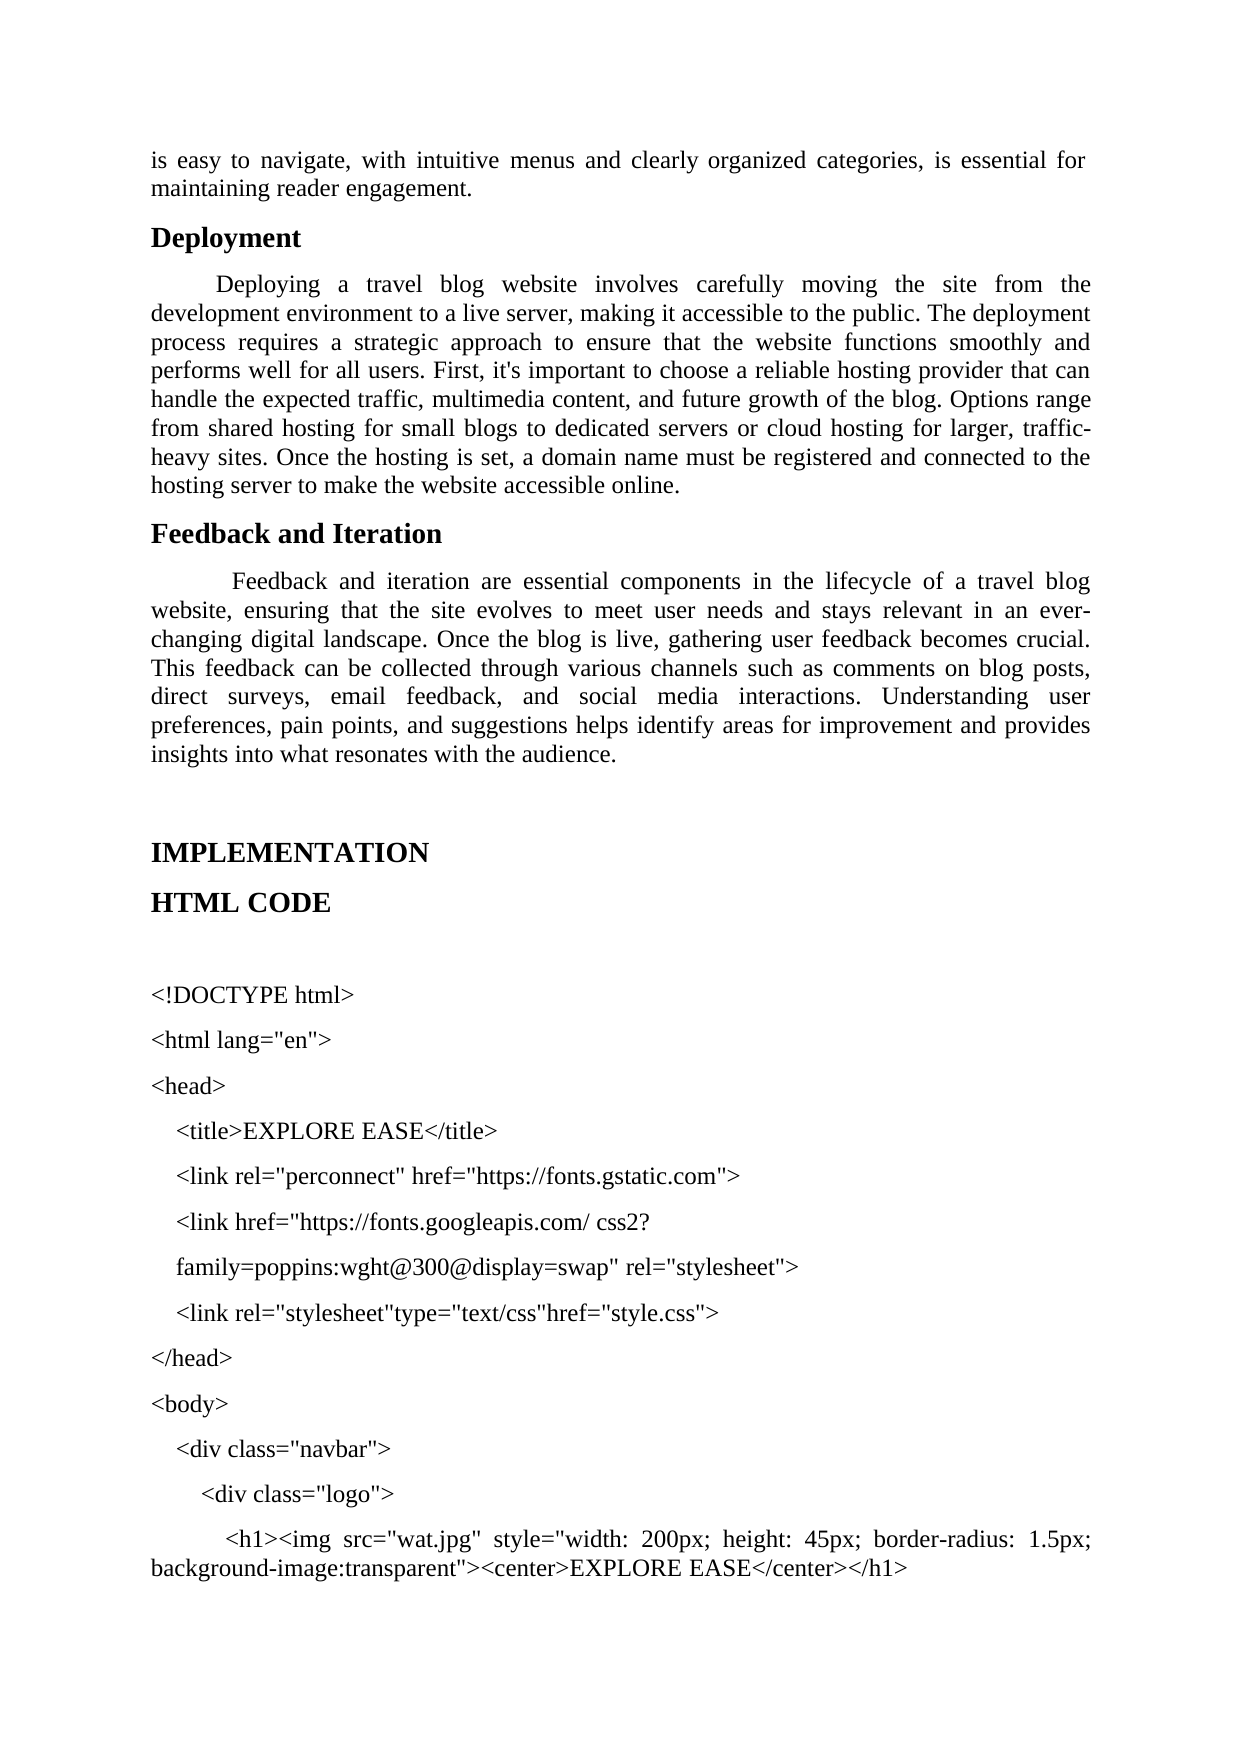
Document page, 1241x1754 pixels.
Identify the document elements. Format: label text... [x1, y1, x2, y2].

text <div class="logo"> [201, 1479, 1182, 1508]
text <link rel="perconnect" href="https://fonts.gstatic.com"> [176, 1161, 1182, 1190]
text <head> [151, 1071, 1182, 1099]
subtitle Deployment [151, 220, 1182, 253]
subtitle Feedback and Iteration [151, 516, 1182, 550]
text Deploying a travel blog website involves carefully moving the site from the development environment to a live server, making it accessible to the public. The deployment process requires a strategic approach to ensure that the website functions smoothly and performs well for all users. First, it's important to choose a reliable hosting provider that can handle the expected traffic, multimedia content, and future growth of the blog. Options range from shared hosting for small blogs to dedicated servers or cloud hosting for larger, traffic-heavy sites. Once the hosting is set, a domain name must be registered and connected to the hosting server to make the website accessible online. [151, 269, 1091, 499]
text <link rel="stylesheet"type="text/css"href="style.css"> [176, 1298, 1182, 1327]
text <body> [151, 1389, 1182, 1418]
text Feedback and iteration are essential components in the lifecycle of a travel blog website, ensuring that the site evolves to meet user needs and stays relevant in an ever-changing digital landscape. Once the blog is live, gathering user feedback becomes crucial. This feedback can be collected through various channels such as comments on blog posts, direct surveys, email feedback, and social media interactions. Understanding user preferences, pain points, and suggestions helps identify areas for improvement and provides insights into what resonates with the audience. [151, 566, 1092, 768]
text <title>EXPLORE EASE</title> [176, 1116, 1182, 1145]
text </head> [151, 1343, 1182, 1372]
text is easy to navigate, with intuitive menus and clearly organized categories, is essential for maintaining reader engagement. [151, 146, 1182, 202]
text <div class="navbar"> [176, 1434, 1182, 1463]
text <html lang="en"> [151, 1025, 1182, 1053]
subtitle IMPLEMENTATION HTML CODE [151, 835, 429, 918]
text <link href="https://fonts.googleapis.com/ css2?family=poppins:wght@300@display=swap" rel="stylesheet"> [176, 1207, 984, 1281]
text <!DOCTYPE html> [151, 980, 1182, 1008]
text <h1><img src="wat.jpg" style="width: 200px; height: 45px; border-radius: 1.5px; background-image:transparent"><center>EXPLORE EASE</center></h1> [151, 1524, 1091, 1582]
